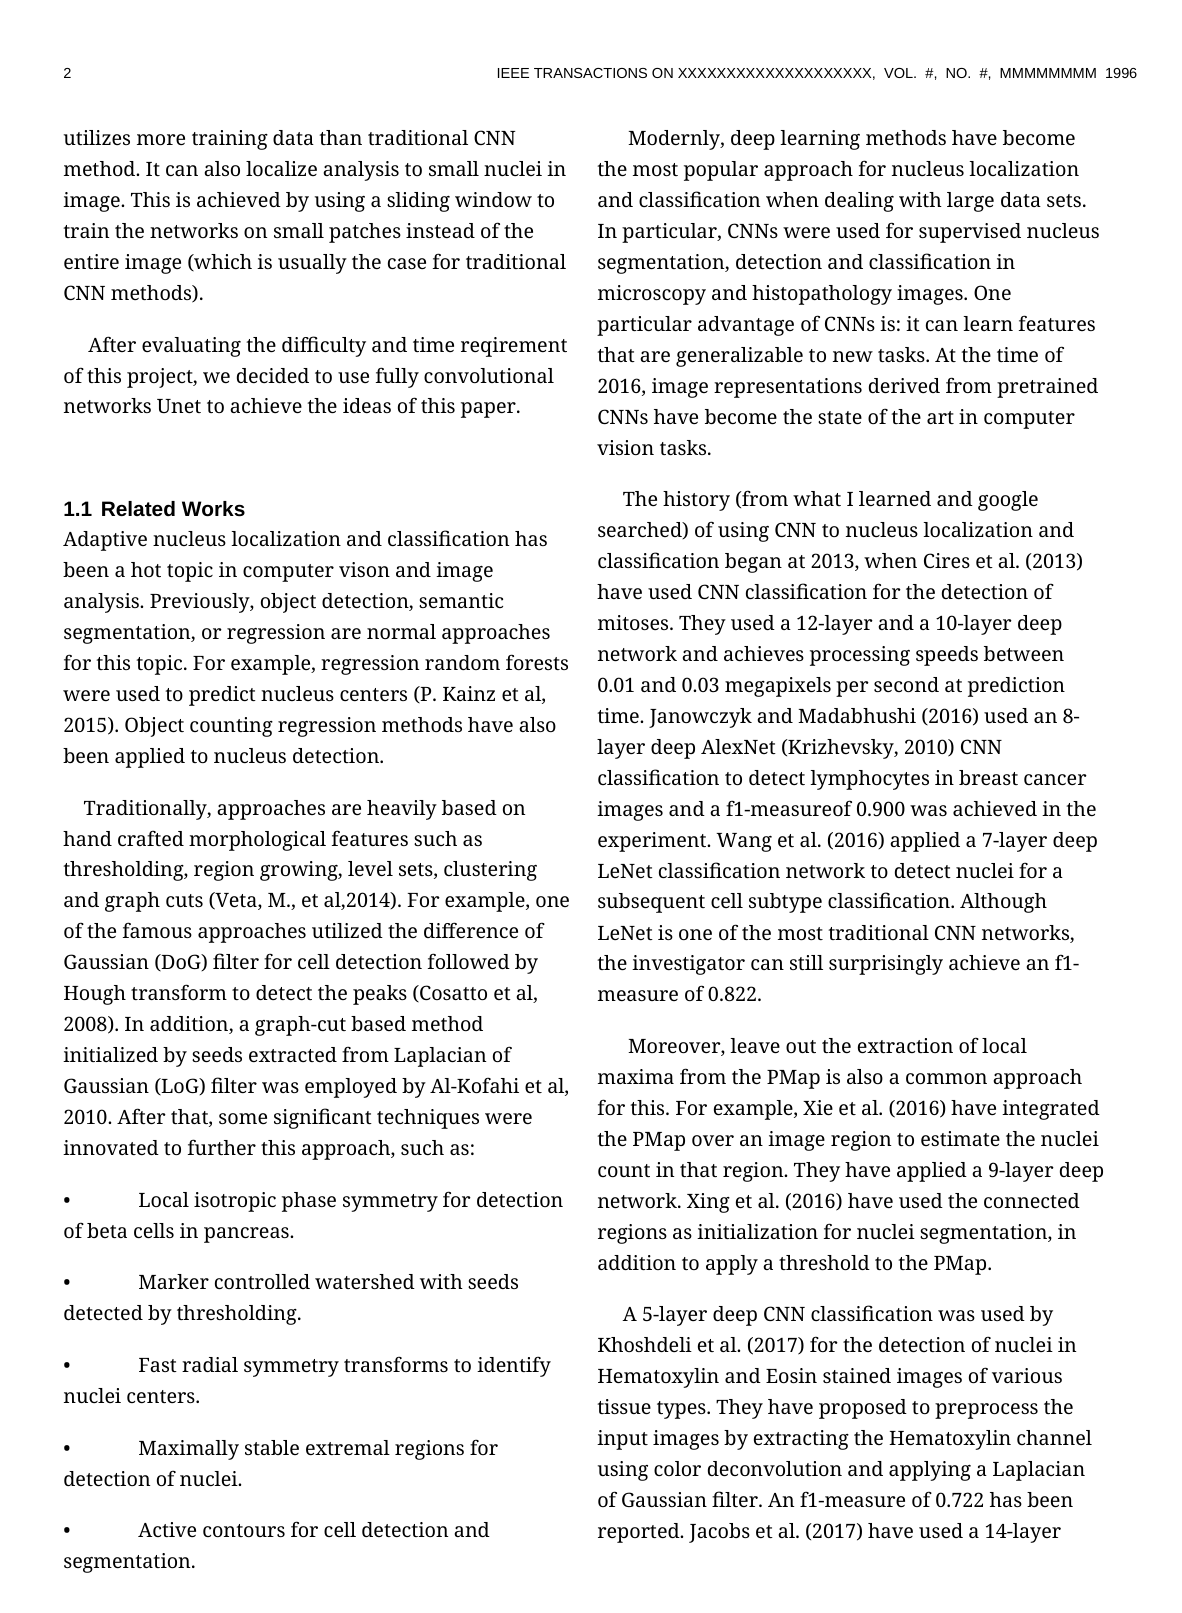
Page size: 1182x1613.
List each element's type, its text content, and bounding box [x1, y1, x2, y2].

text After evaluating the difficulty and time reqirement of this project, we decided to use fully convolutional networks Unet to achieve the ideas of this paper. [63, 331, 572, 420]
text Adaptive nucleus localization and classification has been a hot topic in computer vison and image analysis. Previously, object detection, semantic segmentation, or regression are normal approaches for this topic. For example, regression random forests were used to predict nucleus centers (P. Kainz et al, 2015). Object counting regression methods have also been applied to nucleus detection. [63, 526, 572, 769]
text Modernly, deep learning methods have become the most popular approach for nucleus localization and classification when dealing with large data sets. In particular, CNNs were used for supervised nucleus segmentation, detection and classification in microscopy and histopathology images. One particular advantage of CNNs is: it can learn features that are generalizable to new tasks. At the time of 2016, image representations derived from pretrained CNNs have become the state of the art in computer vision tasks. [597, 124, 1106, 461]
text • Active contours for cell detection and segmentation. [63, 1517, 572, 1575]
text Moreover, leave out the extraction of local maxima from the PMap is also a common approach for this. For example, Xie et al. (2016) have integrated the PMap over an image region to estimate the nuclei count in that region. They have applied a 9-layer deep network. Xing et al. (2016) have used the connected regions as initialization for nuclei segmentation, in addition to apply a threshold to the PMap. [597, 1032, 1106, 1276]
text • Marker controlled watershed with seeds detected by thresholding. [63, 1269, 572, 1327]
subtitle Related Works [63, 498, 572, 521]
text • Fast radial symmetry transforms to identify nuclei centers. [63, 1351, 572, 1409]
text The history (from what I learned and google searched) of using CNN to nucleus localization and classification began at 2013, when Cires et al. (2013) have used CNN classification for the detection of mitoses. They used a 12-layer and a 10-layer deep network and achieves processing speeds between 0.01 and 0.03 megapixels per second at prediction time. Janowczyk and Madabhushi (2016) used an 8-layer deep AlexNet (Krizhevsky, 2010) CNN classification to detect lymphocytes in breast cancer images and a f1-measureof 0.900 was achieved in the experiment. Wang et al. (2016) applied a 7-layer deep LeNet classification network to detect nuclei for a subsequent cell subtype classification. Although LeNet is one of the most traditional CNN networks, the investigator can still surprisingly achieve an f1-measure of 0.822. [597, 486, 1106, 1008]
text Traditionally, approaches are heavily based on hand crafted morphological features such as thresholding, region growing, level sets, clustering and graph cuts (Veta, M., et al,2014). For example, one of the famous approaches utilized the difference of Gaussian (DoG) filter for cell detection followed by Hough transform to detect the peaks (Cosatto et al, 2008). In addition, a graph-cut based method initialized by seeds extracted from Laplacian of Gaussian (LoG) filter was employed by Al-Kofahi et al, 2010. After that, some significant techniques were innovated to further this approach, such as: [63, 794, 572, 1161]
text • Local isotropic phase symmetry for detection of beta cells in pancreas. [63, 1186, 572, 1244]
text • Maximally stable extremal regions for detection of nuclei. [63, 1434, 572, 1492]
